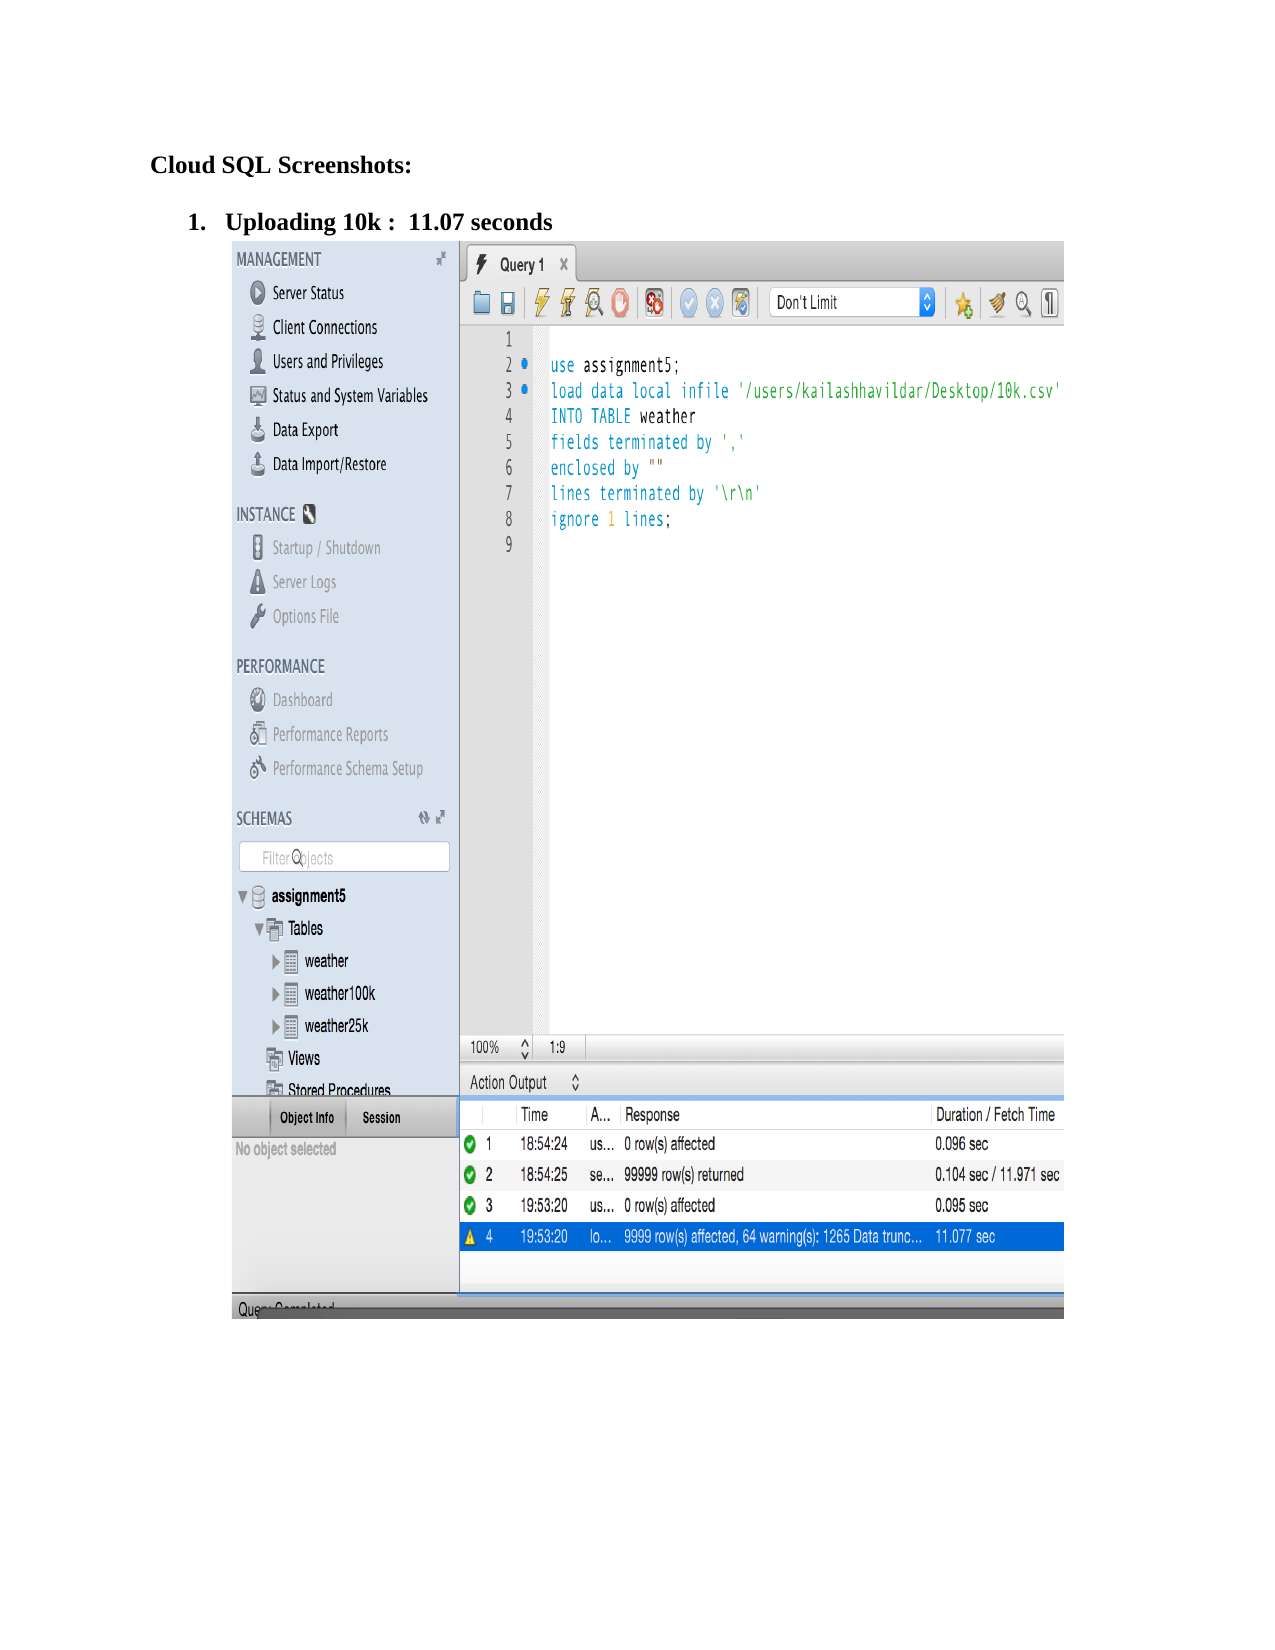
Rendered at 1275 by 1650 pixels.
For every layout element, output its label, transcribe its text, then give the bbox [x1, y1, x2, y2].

picture [231, 241, 1064, 1319]
list Uploading 10k : 11.07 seconds [187, 207, 1125, 236]
text Cloud SQL Screenshots: [150, 150, 1125, 179]
